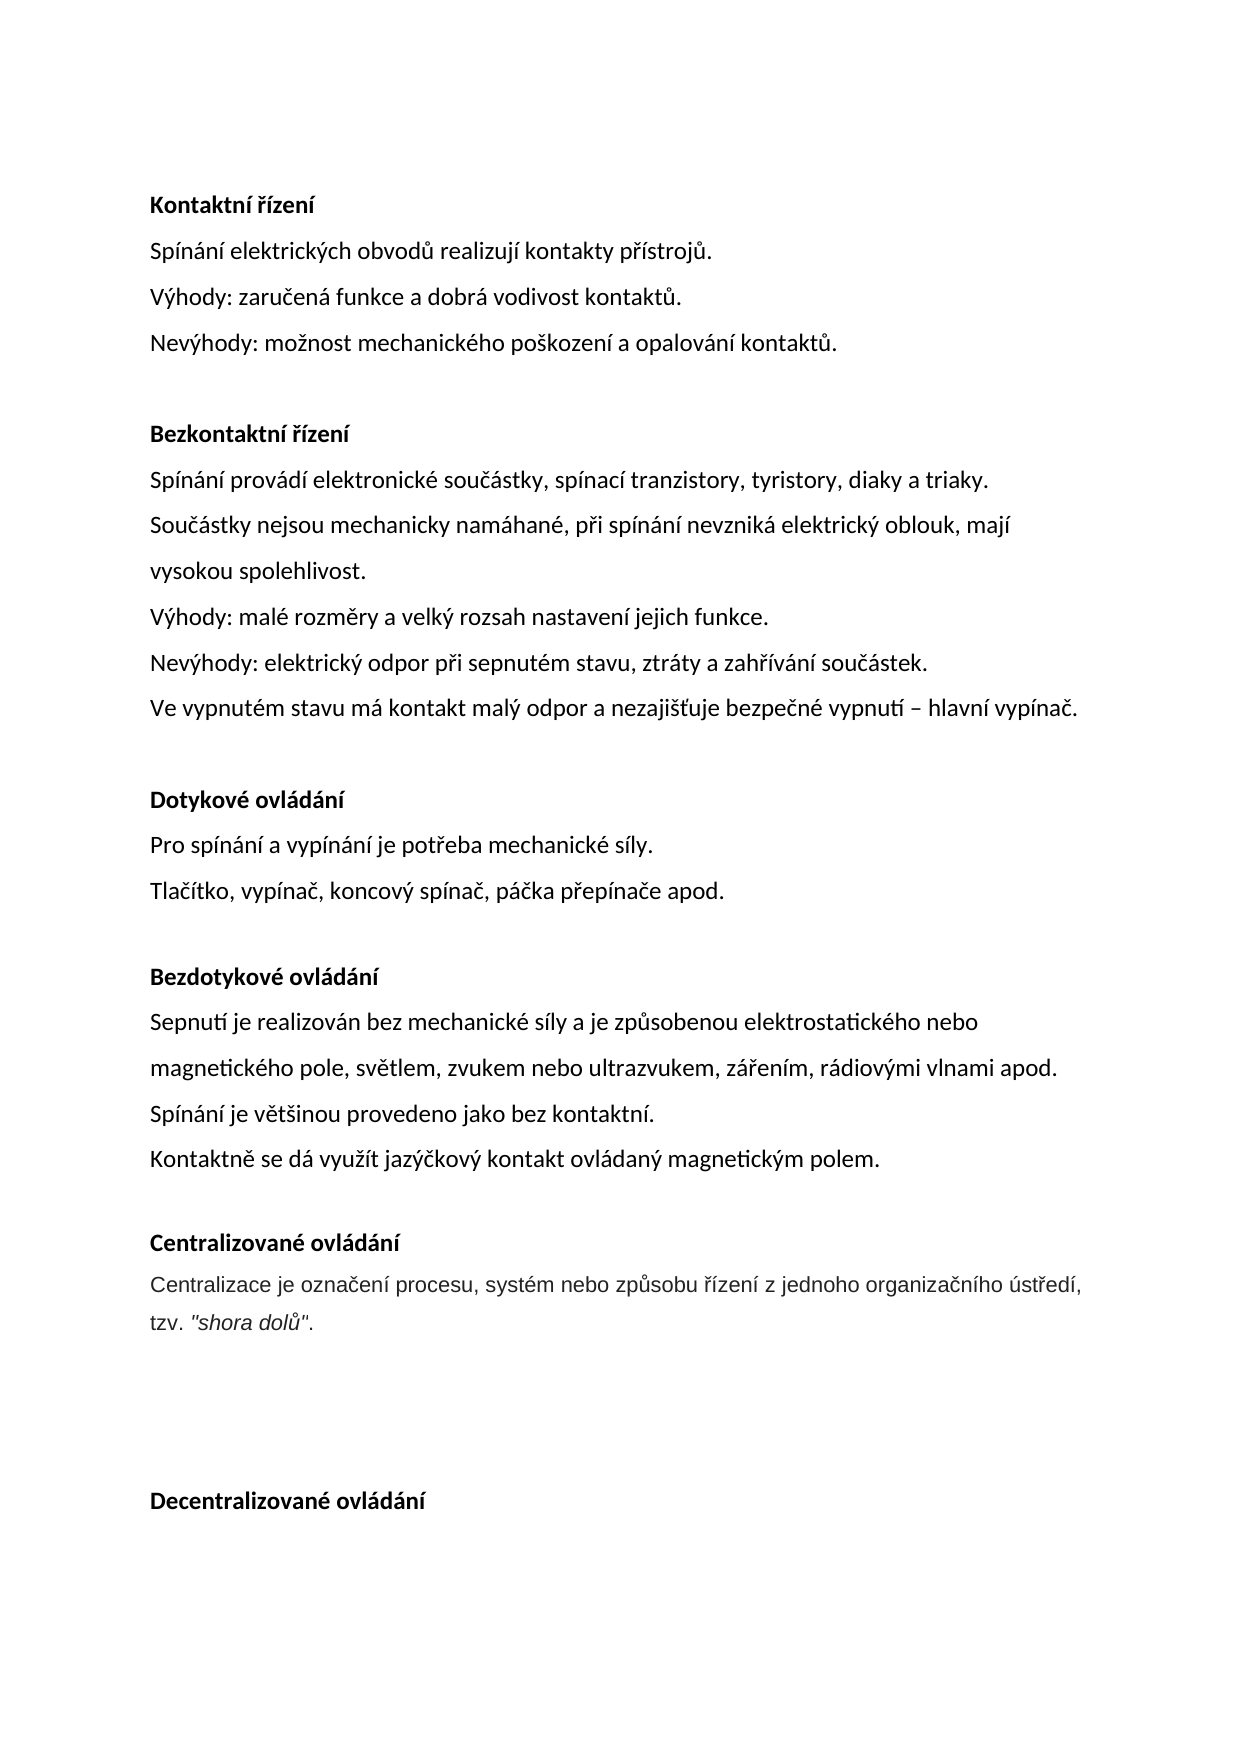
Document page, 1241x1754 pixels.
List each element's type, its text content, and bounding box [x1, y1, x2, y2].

text Výhody: malé rozměry a velký rozsah nastavení jejich funkce. [150, 601, 1090, 632]
text Centralizované ovládání [150, 1227, 1090, 1257]
text Decentralizované ovládání [150, 1485, 1090, 1516]
text Spínání provádí elektronické součástky, spínací tranzistory, tyristory, diaky a triaky. [150, 464, 1090, 494]
text Součástky nejsou mechanicky namáhané, při spínání nevzniká elektrický oblouk, mají vysokou spolehlivost. [150, 509, 1090, 586]
text Nevýhody: možnost mechanického poškození a opalování kontaktů. [150, 327, 1090, 357]
text Kontaktní řízení [150, 189, 1090, 220]
text Ve vypnutém stavu má kontakt malý odpor a nezajišťuje bezpečné vypnutí – hlavní vypínač. [150, 692, 1090, 723]
text Spínání elektrických obvodů realizují kontakty přístrojů. [150, 235, 1090, 266]
text Bezdotykové ovládání Sepnutí je realizován bez mechanické síly a je způsobenou elektrostatického nebo magnetického pole, světlem, zvukem nebo ultrazvukem, zářením, rádiovými vlnami apod. Spínání je většinou provedeno jako bez kontaktní. Kontaktně se dá využít jazýčkový kontakt ovládaný magnetickým polem. [150, 961, 1090, 1213]
text Výhody: zaručená funkce a dobrá vodivost kontaktů. [150, 281, 1090, 311]
text Centralizace je označení procesu, systém nebo způsobu řízení z jednoho organizačního ústředí, tzv. "shora dolů". [150, 1272, 1090, 1335]
text Dotykové ovládání Pro spínání a vypínání je potřeba mechanické síly. Tlačítko, vypínač, koncový spínač, páčka přepínače apod. [150, 784, 1090, 947]
text Nevýhody: elektrický odpor při sepnutém stavu, ztráty a zahřívání součástek. [150, 647, 1090, 677]
text Bezkontaktní řízení [150, 418, 1090, 449]
